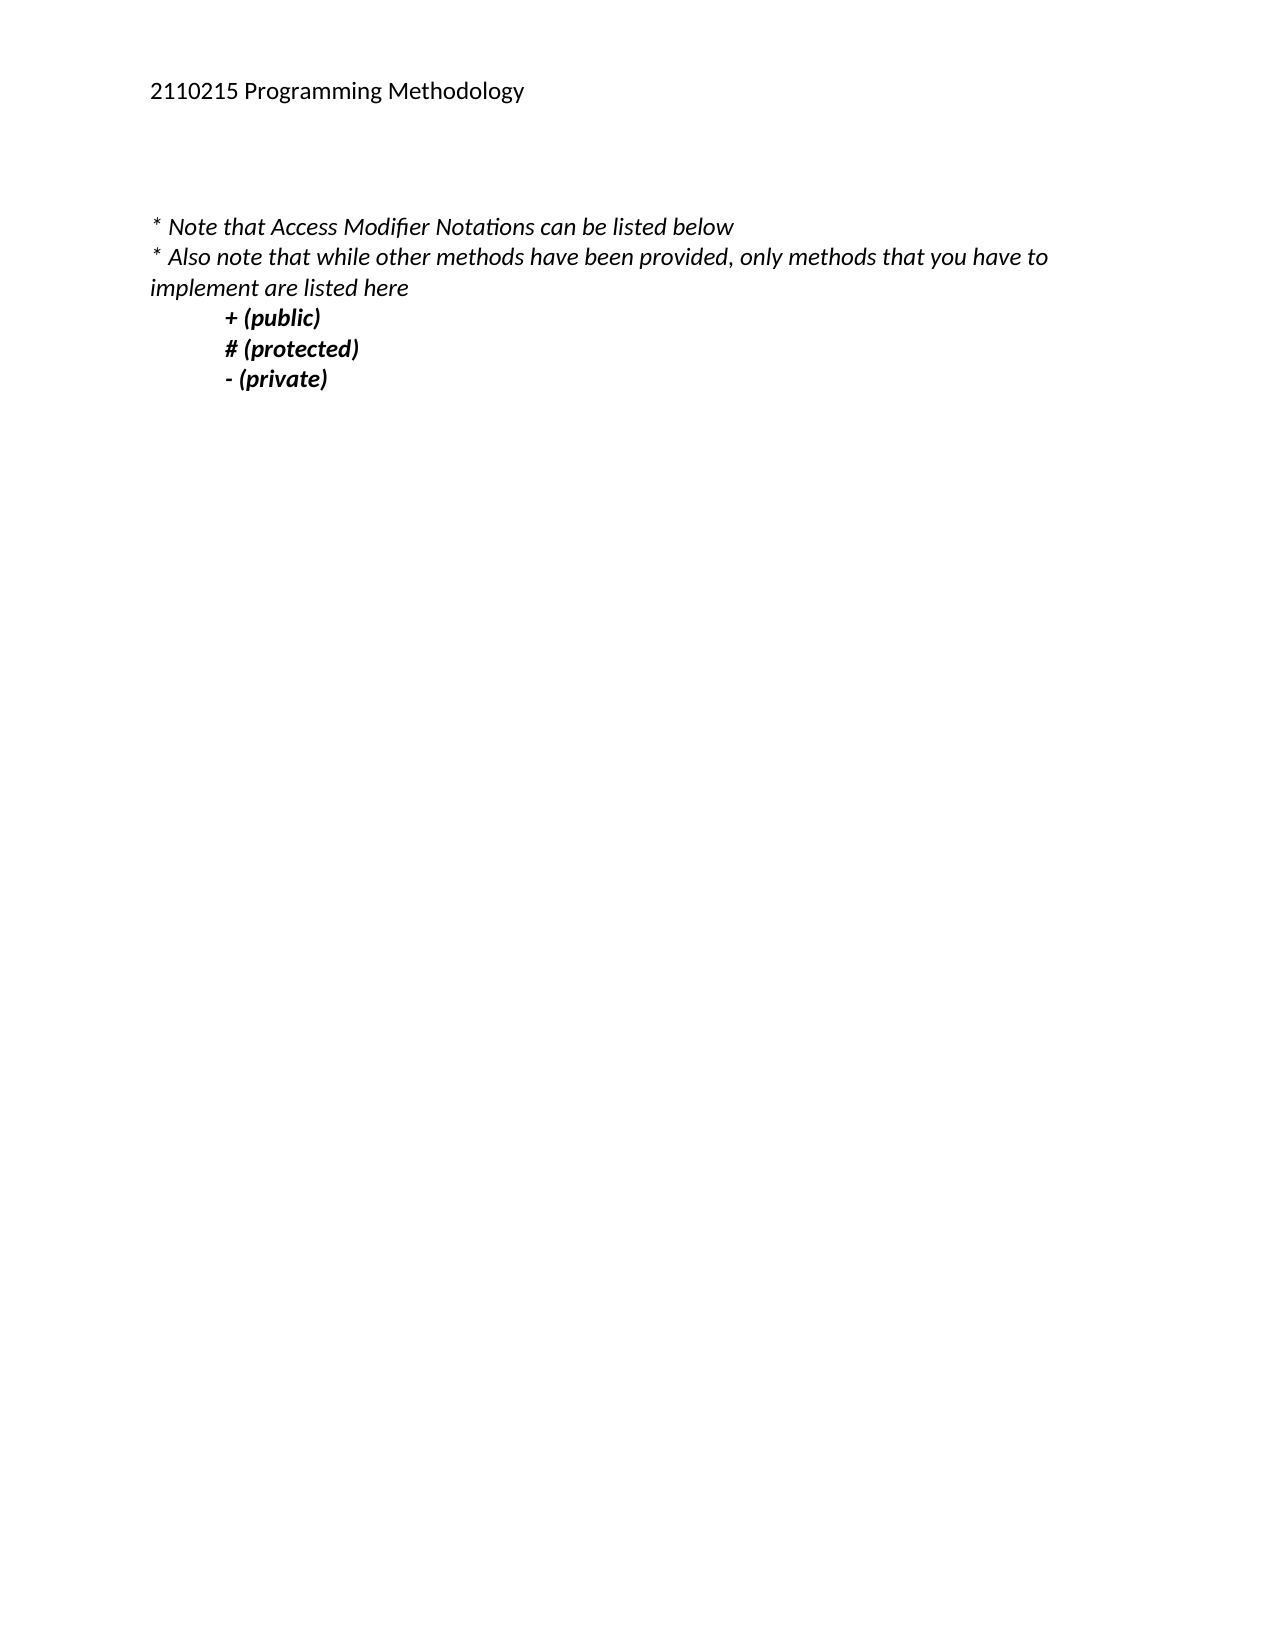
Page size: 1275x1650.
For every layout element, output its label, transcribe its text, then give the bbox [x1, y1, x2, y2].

text # (protected) [225, 333, 1125, 364]
text - (private) [225, 364, 1125, 394]
text * Note that Access Modifier Notations can be listed below [150, 211, 1125, 242]
text + (public) [150, 303, 1125, 333]
text * Also note that while other methods have been provided, only methods that you have to implement are listed here [150, 242, 1125, 303]
